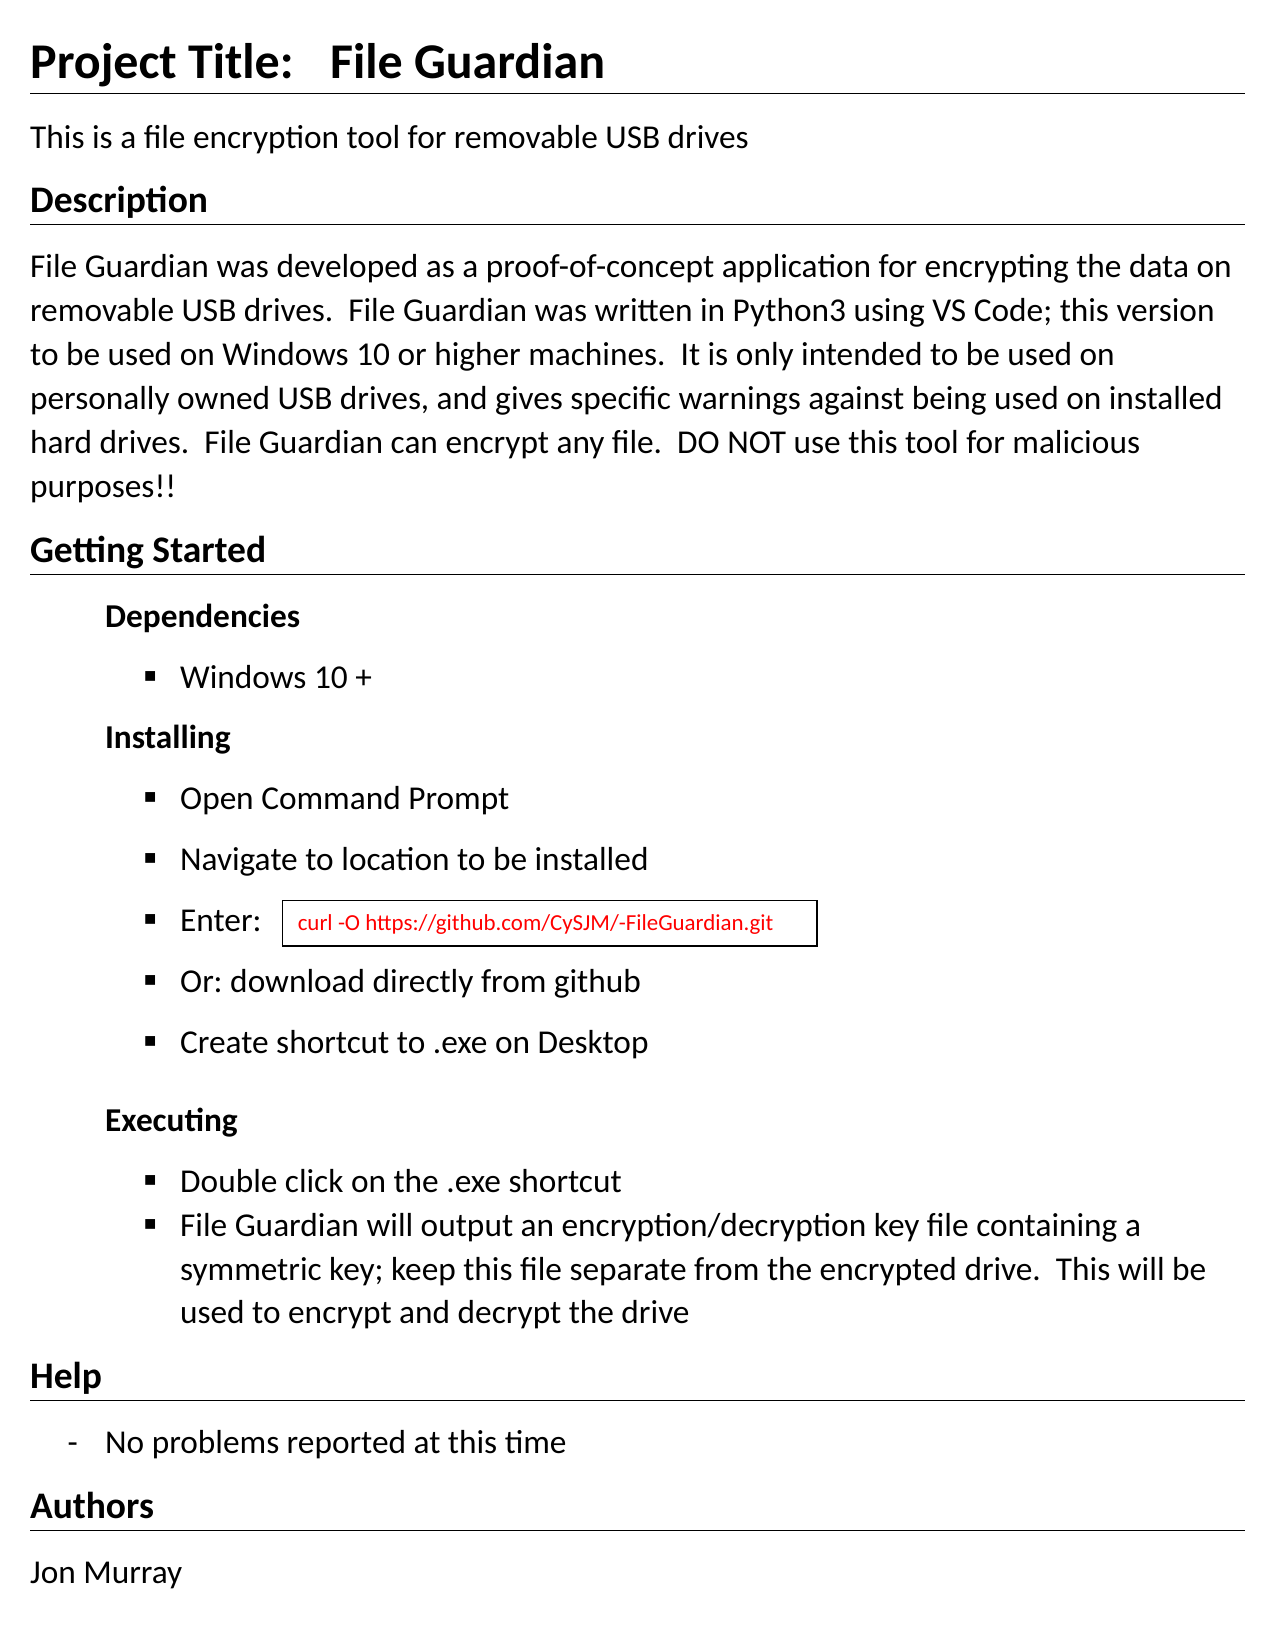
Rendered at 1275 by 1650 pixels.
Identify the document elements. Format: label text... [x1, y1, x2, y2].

text Dependencies [30, 595, 1245, 636]
list Create shortcut to .exe on Desktop [142, 1021, 1245, 1062]
list Enter: [142, 899, 1245, 940]
text Description [30, 176, 1245, 224]
text Help [30, 1352, 1245, 1400]
text Jon Murray [30, 1551, 1245, 1592]
text This is a file encryption tool for removable USB drives [30, 116, 1245, 156]
list File Guardian will output an encryption/decryption key file containing a symmetric key; keep this file separate from the encrypted drive. This will be used to encrypt and decrypt the drive [142, 1203, 1245, 1332]
text Executing [30, 1099, 1245, 1140]
text Authors [30, 1482, 1245, 1530]
text Getting Started [30, 526, 1245, 574]
text File Guardian was developed as a proof-of-concept application for encrypting the data on removable USB drives. File Guardian was written in Python3 using VS Code; this version to be used on Windows 10 or higher machines. It is only intended to be used on personally owned USB drives, and gives specific warnings against being used on installed hard drives. File Guardian can encrypt any file. DO NOT use this tool for malicious purposes!! [30, 246, 1245, 506]
list Or: download directly from github [142, 960, 1245, 1001]
list Navigate to location to be installed [142, 838, 1245, 879]
text Project Title: File Guardian [30, 30, 1245, 93]
list Windows 10 + [142, 656, 1245, 697]
list No problems reported at this time [67, 1421, 1245, 1462]
list Double click on the .exe shortcut [142, 1159, 1245, 1200]
text Installing [30, 716, 1245, 757]
list Open Command Prompt [142, 777, 1245, 818]
